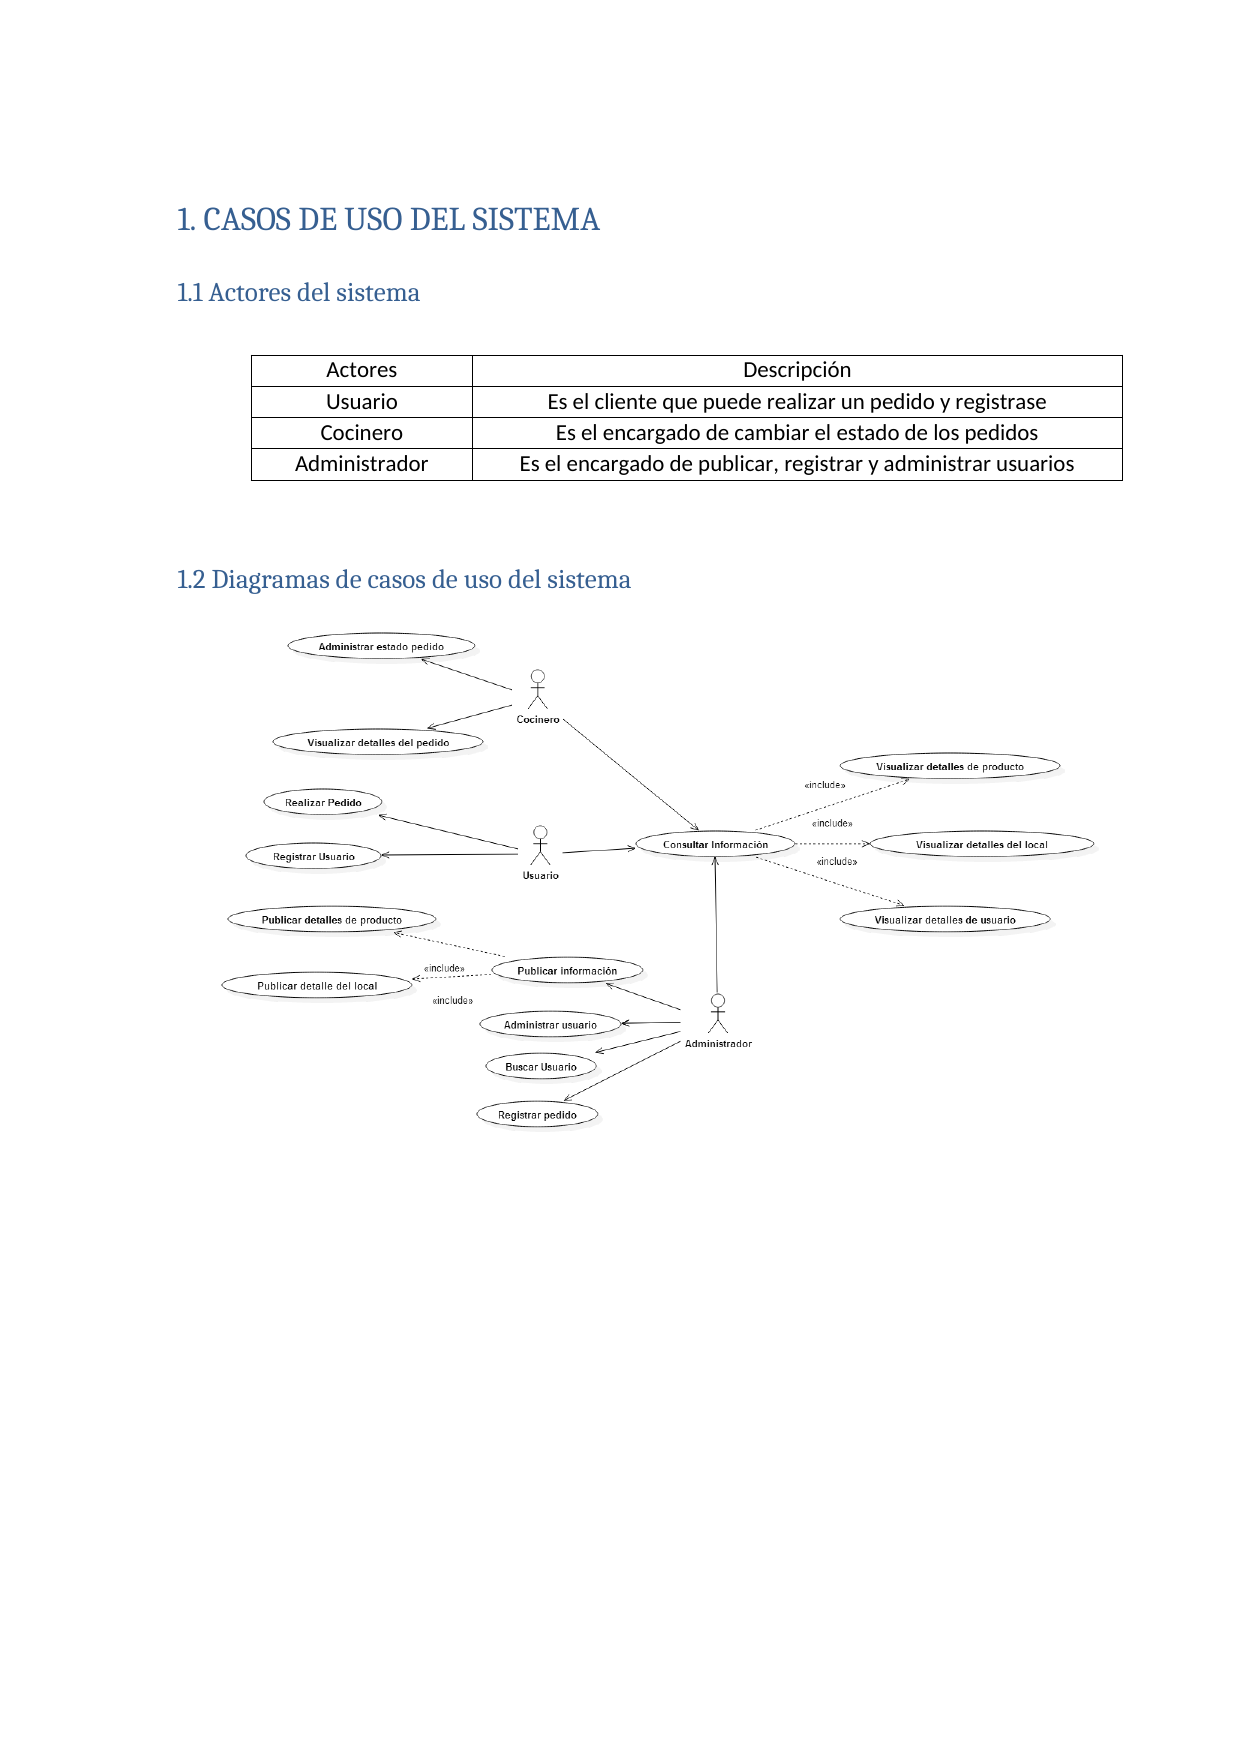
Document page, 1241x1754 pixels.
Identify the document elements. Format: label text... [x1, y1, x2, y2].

subtitle 1.1 Actores del sistema [177, 277, 1063, 308]
table_cell Es el cliente que puede realizar un pedido y registrase [473, 387, 1122, 417]
subtitle 1. CASOS DE USO DEL SISTEMA [177, 201, 1063, 239]
table_cell Usuario [252, 387, 472, 417]
subtitle 1.2 Diagramas de casos de uso del sistema [177, 564, 1063, 596]
table_cell Cocinero [252, 418, 472, 448]
picture [214, 625, 1101, 1134]
table_cell Es el encargado de publicar, registrar y administrar usuarios [473, 449, 1122, 479]
table_header Descripción [473, 356, 1122, 386]
table_cell Administrador [252, 449, 472, 479]
table_cell Es el encargado de cambiar el estado de los pedidos [473, 418, 1122, 448]
table_header Actores [252, 356, 472, 386]
